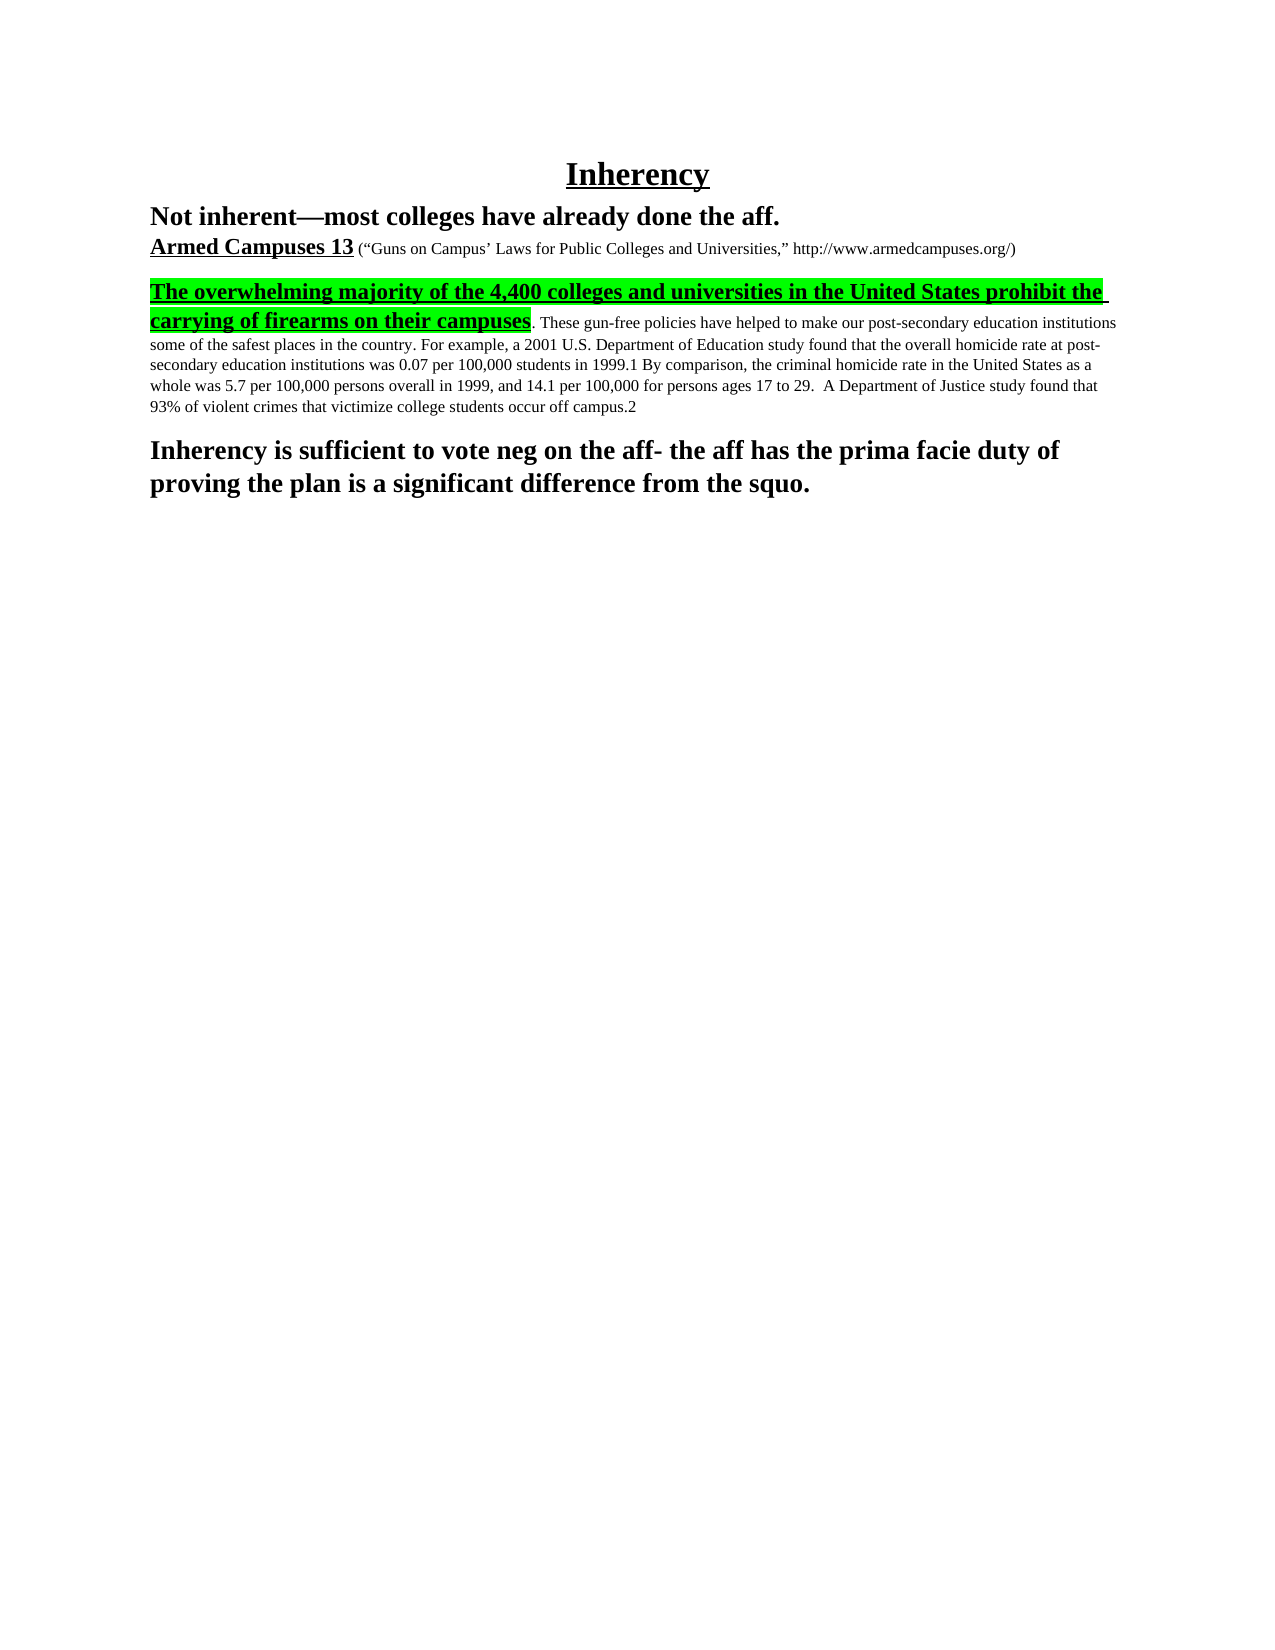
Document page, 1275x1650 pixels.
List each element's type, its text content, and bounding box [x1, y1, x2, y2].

subtitle Inherency [150, 154, 1125, 192]
text Armed Campuses 13 (“Guns on Campus’ Laws for Public Colleges and Universities,” http://www.armedcampuses.org/) [150, 233, 1125, 259]
subtitle Not inherent—most colleges have already done the aff. [150, 200, 1125, 231]
subtitle Inherency is sufficient to vote neg on the aff- the aff has the prima facie duty of proving the plan is a significant difference from the squo. [150, 434, 1125, 498]
text The overwhelming majority of the 4,400 colleges and universities in the United States prohibit the carrying of firearms on their campuses. These gun-free policies have helped to make our post-secondary education institutions some of the safest places in the country. For example, a 2001 U.S. Department of Education study found that the overall homicide rate at post-secondary education institutions was 0.07 per 100,000 students in 1999.1 By comparison, the criminal homicide rate in the United States as a whole was 5.7 per 100,000 persons overall in 1999, and 14.1 per 100,000 for persons ages 17 to 29. A Department of Justice study found that 93% of violent crimes that victimize college students occur off campus.2 [150, 278, 1125, 416]
